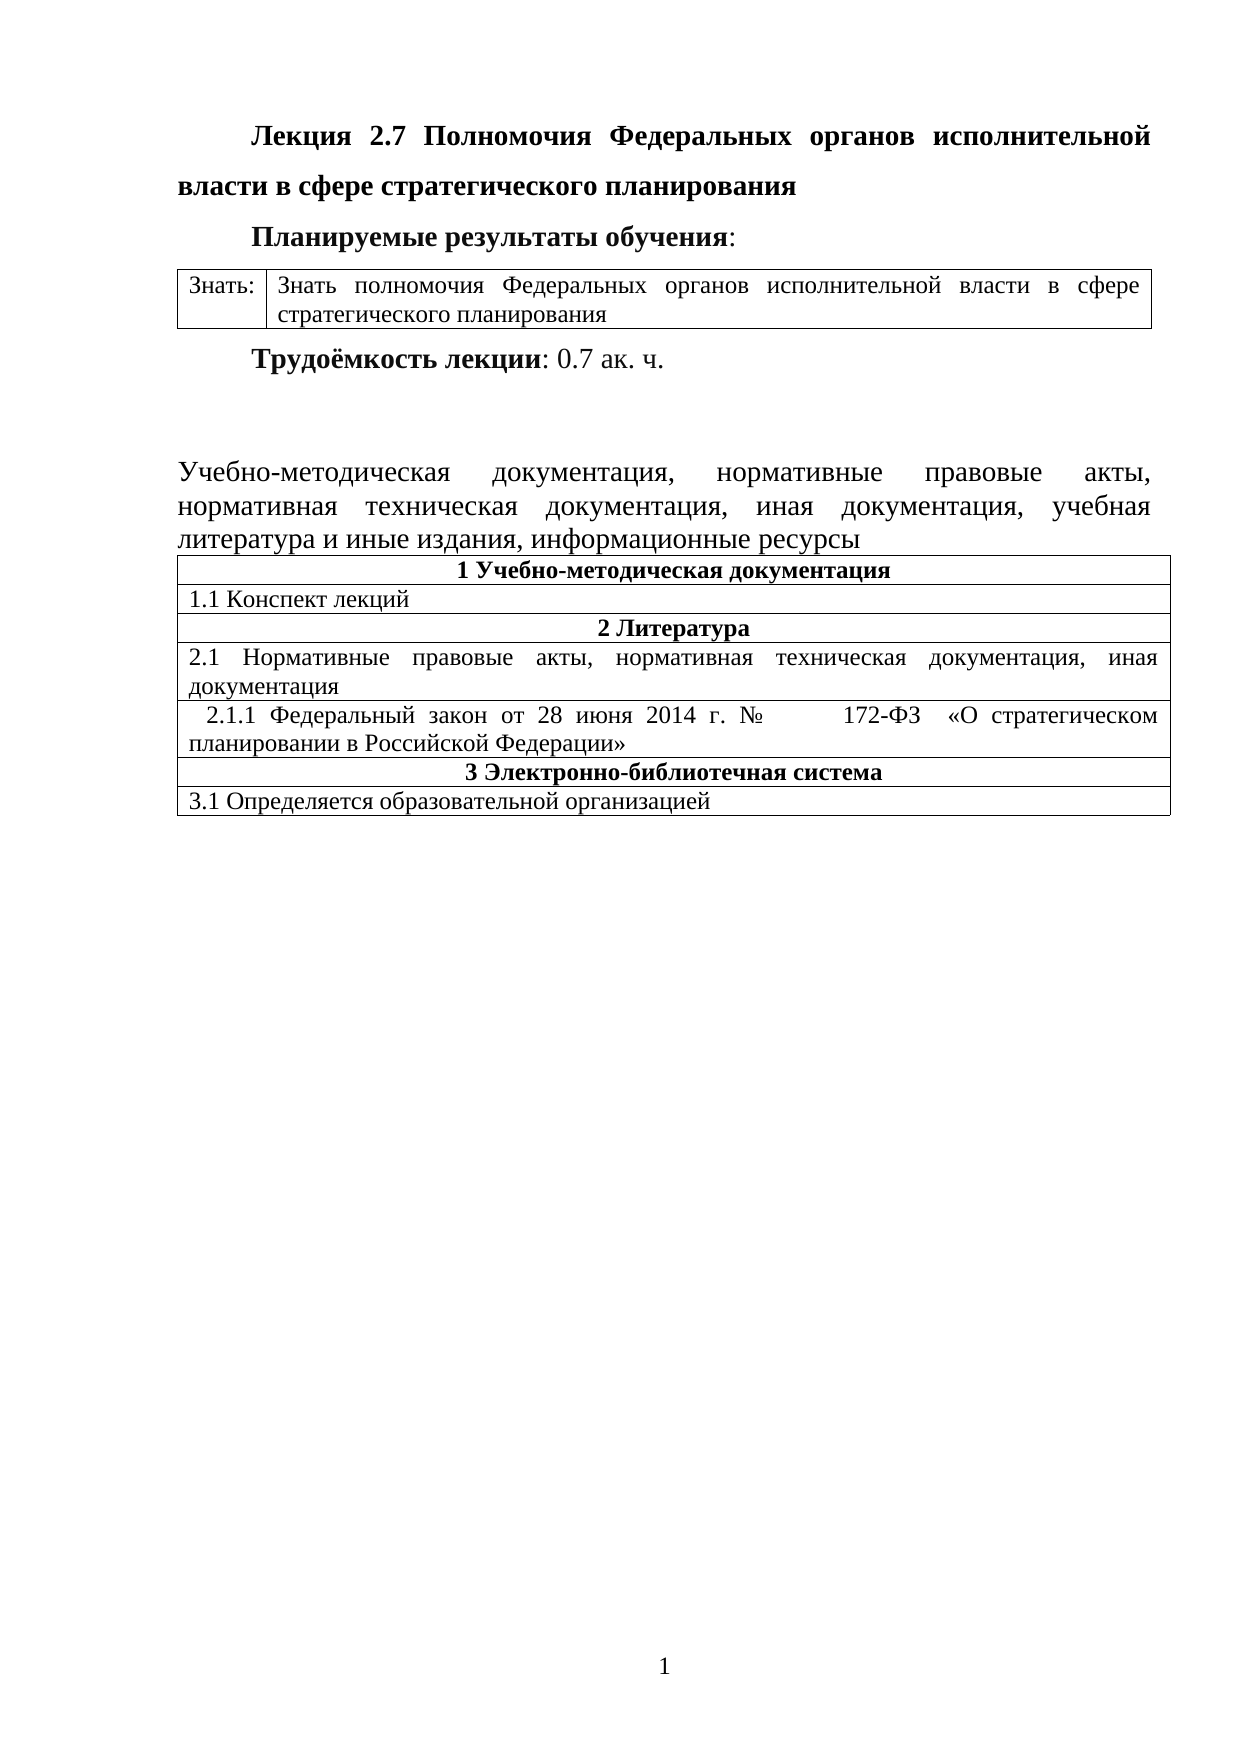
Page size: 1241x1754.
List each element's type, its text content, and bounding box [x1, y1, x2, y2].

table_cell 1.1 Конспект лекций [178, 585, 1170, 613]
table_cell 3.1 Определяется образовательной организацией [178, 787, 1170, 815]
table_header 1 Учебно-методическая документация [178, 556, 1170, 584]
text Планируемые результаты обучения: [177, 219, 1152, 252]
subtitle Лекция 2.7 Полномочия Федеральных органов исполнительной власти в сфере стратегического планирования [177, 118, 1152, 202]
table_header Знать: [178, 270, 266, 328]
table_header Знать полномочия Федеральных органов исполнительной власти в сфере стратегического планирования [267, 270, 1151, 328]
table_cell 2 Литература [178, 614, 1170, 642]
table_cell 2.1 Нормативные правовые акты, нормативная техническая документация, иная документация [178, 643, 1170, 699]
text Учебно-методическая документация, нормативные правовые акты, нормативная техническая документация, иная документация, учебная литература и иные издания, информационные ресурсы [177, 454, 1152, 555]
table_cell 2.1.1 Федеральный закон от 28 июня 2014 г. № 172-ФЗ «О стратегическом планировании в Российской Федерации» [178, 701, 1170, 757]
table_cell 3 Электронно-библиотечная система [178, 758, 1170, 786]
text Трудоёмкость лекции: 0.7 ак. ч. [177, 341, 1152, 375]
